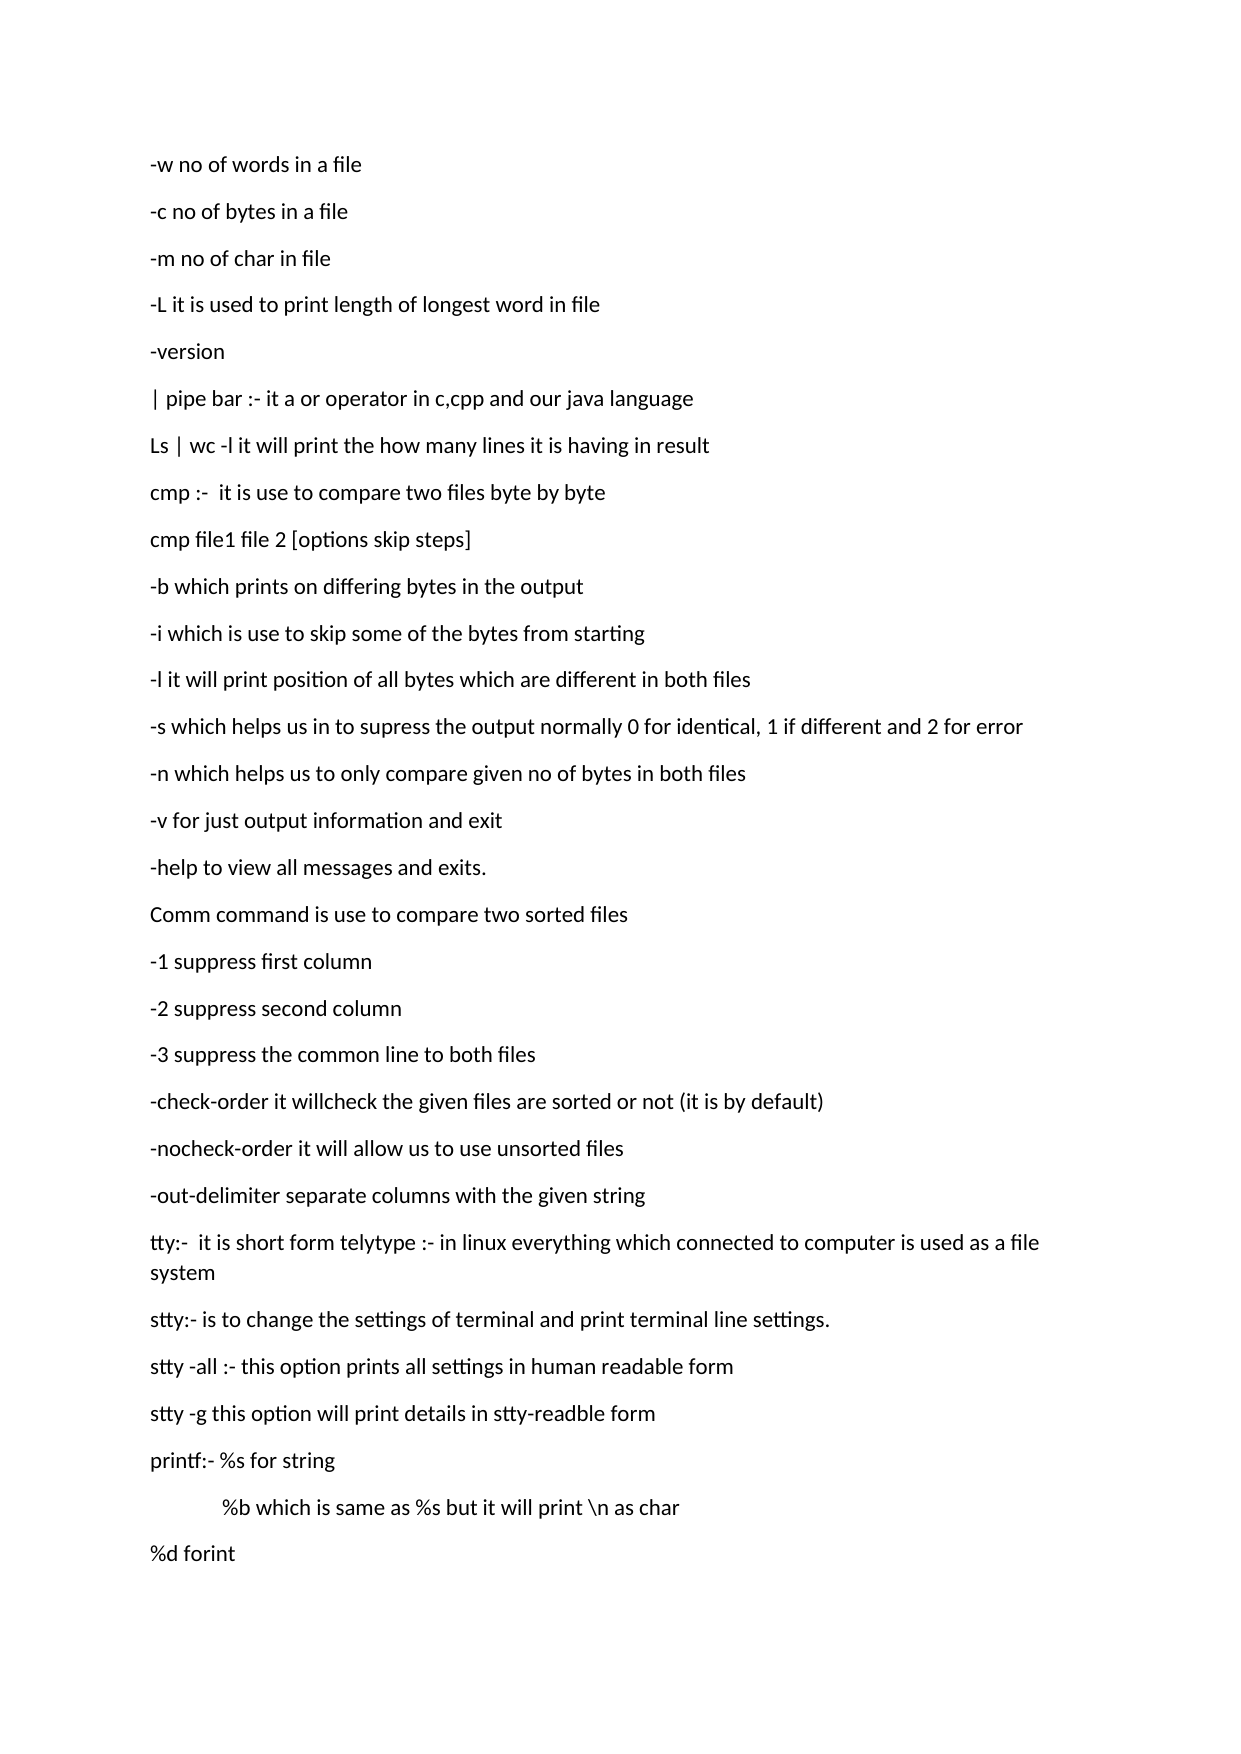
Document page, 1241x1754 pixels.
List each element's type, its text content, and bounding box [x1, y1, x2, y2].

text -nocheck-order it will allow us to use unsorted files [150, 1134, 1090, 1162]
text -c no of bytes in a file [150, 197, 1090, 225]
text -l it will print position of all bytes which are different in both files [150, 666, 1090, 694]
text -w no of words in a file [150, 150, 1090, 178]
text -1 suppress first column [150, 947, 1090, 975]
text -b which prints on differing bytes in the output [150, 572, 1090, 600]
text %d forint [150, 1539, 1090, 1568]
text -m no of char in file [150, 244, 1090, 272]
text cmp file1 file 2 [options skip steps] [150, 525, 1090, 553]
text cmp :- it is use to compare two files byte by byte [150, 478, 1090, 506]
text %b which is same as %s but it will print \n as char [150, 1493, 1090, 1521]
text stty -all :- this option prints all settings in human readable form [150, 1352, 1090, 1380]
text | pipe bar :- it a or operator in c,cpp and our java language [150, 384, 1090, 412]
text Comm command is use to compare two sorted files [150, 900, 1090, 928]
text -i which is use to skip some of the bytes from starting [150, 619, 1090, 647]
text Ls | wc -l it will print the how many lines it is having in result [150, 431, 1090, 459]
text -s which helps us in to supress the output normally 0 for identical, 1 if different and 2 for error [150, 712, 1090, 741]
text -n which helps us to only compare given no of bytes in both files [150, 759, 1090, 787]
text -check-order it willcheck the given files are sorted or not (it is by default) [150, 1087, 1090, 1116]
text -3 suppress the common line to both files [150, 1041, 1090, 1069]
text -2 suppress second column [150, 994, 1090, 1022]
text stty -g this option will print details in stty-readble form [150, 1399, 1090, 1427]
text -help to view all messages and exits. [150, 853, 1090, 881]
text -L it is used to print length of longest word in file [150, 291, 1090, 319]
text stty:- is to change the settings of terminal and print terminal line settings. [150, 1305, 1090, 1333]
text printf:- %s for string [150, 1446, 1090, 1474]
text -out-delimiter separate columns with the given string [150, 1181, 1090, 1209]
text -v for just output information and exit [150, 806, 1090, 834]
text -version [150, 337, 1090, 366]
text tty:- it is short form telytype :- in linux everything which connected to computer is used as a file system [150, 1228, 1090, 1286]
